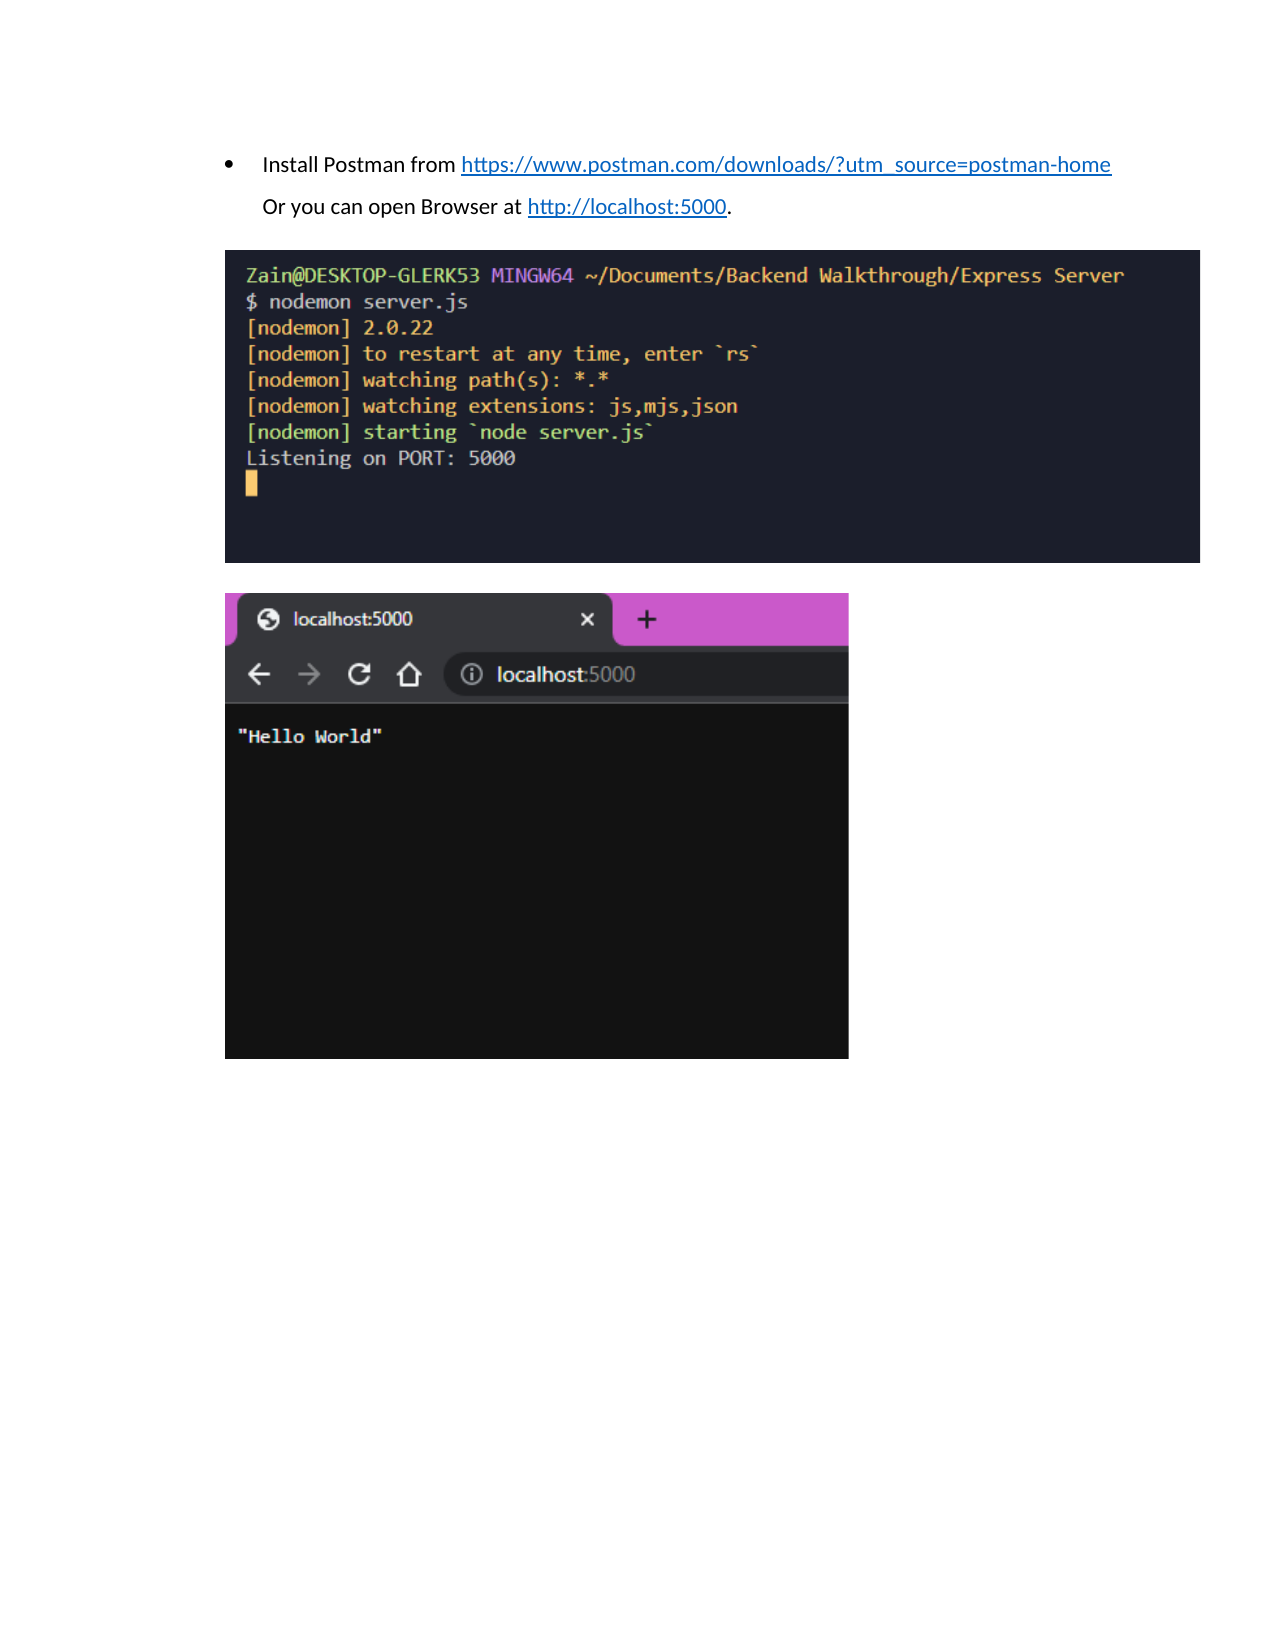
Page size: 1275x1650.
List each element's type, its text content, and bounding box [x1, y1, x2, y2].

picture [225, 250, 1200, 563]
list Install Postman from https://www.postman.com/downloads/?utm_source=postman-home [225, 150, 1125, 178]
picture [225, 593, 849, 1059]
list Or you can open Browser at http://localhost:5000. [262, 192, 1125, 220]
